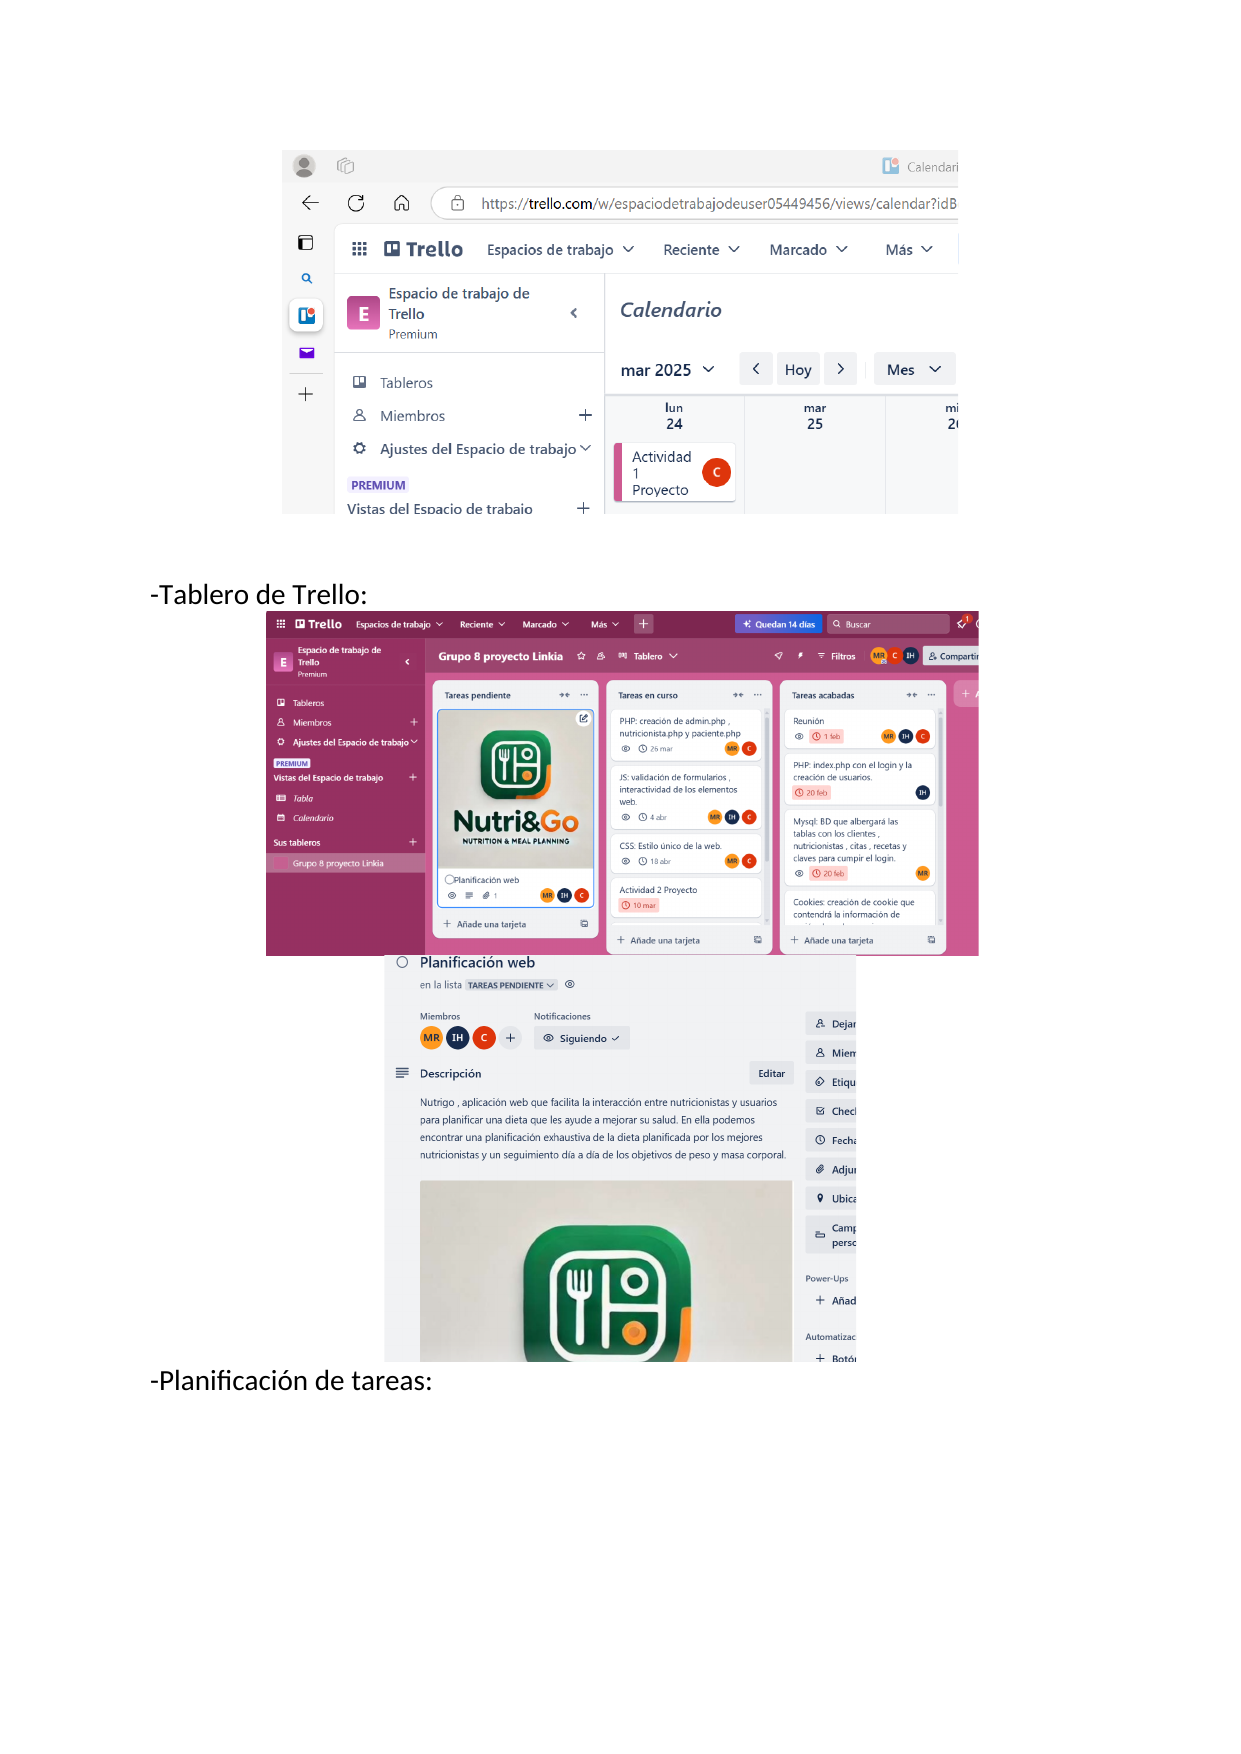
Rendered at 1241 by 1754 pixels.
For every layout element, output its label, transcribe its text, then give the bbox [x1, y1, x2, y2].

text -Tablero de Trello: [150, 576, 1090, 611]
text -Planificación de tareas: [150, 1362, 1090, 1397]
